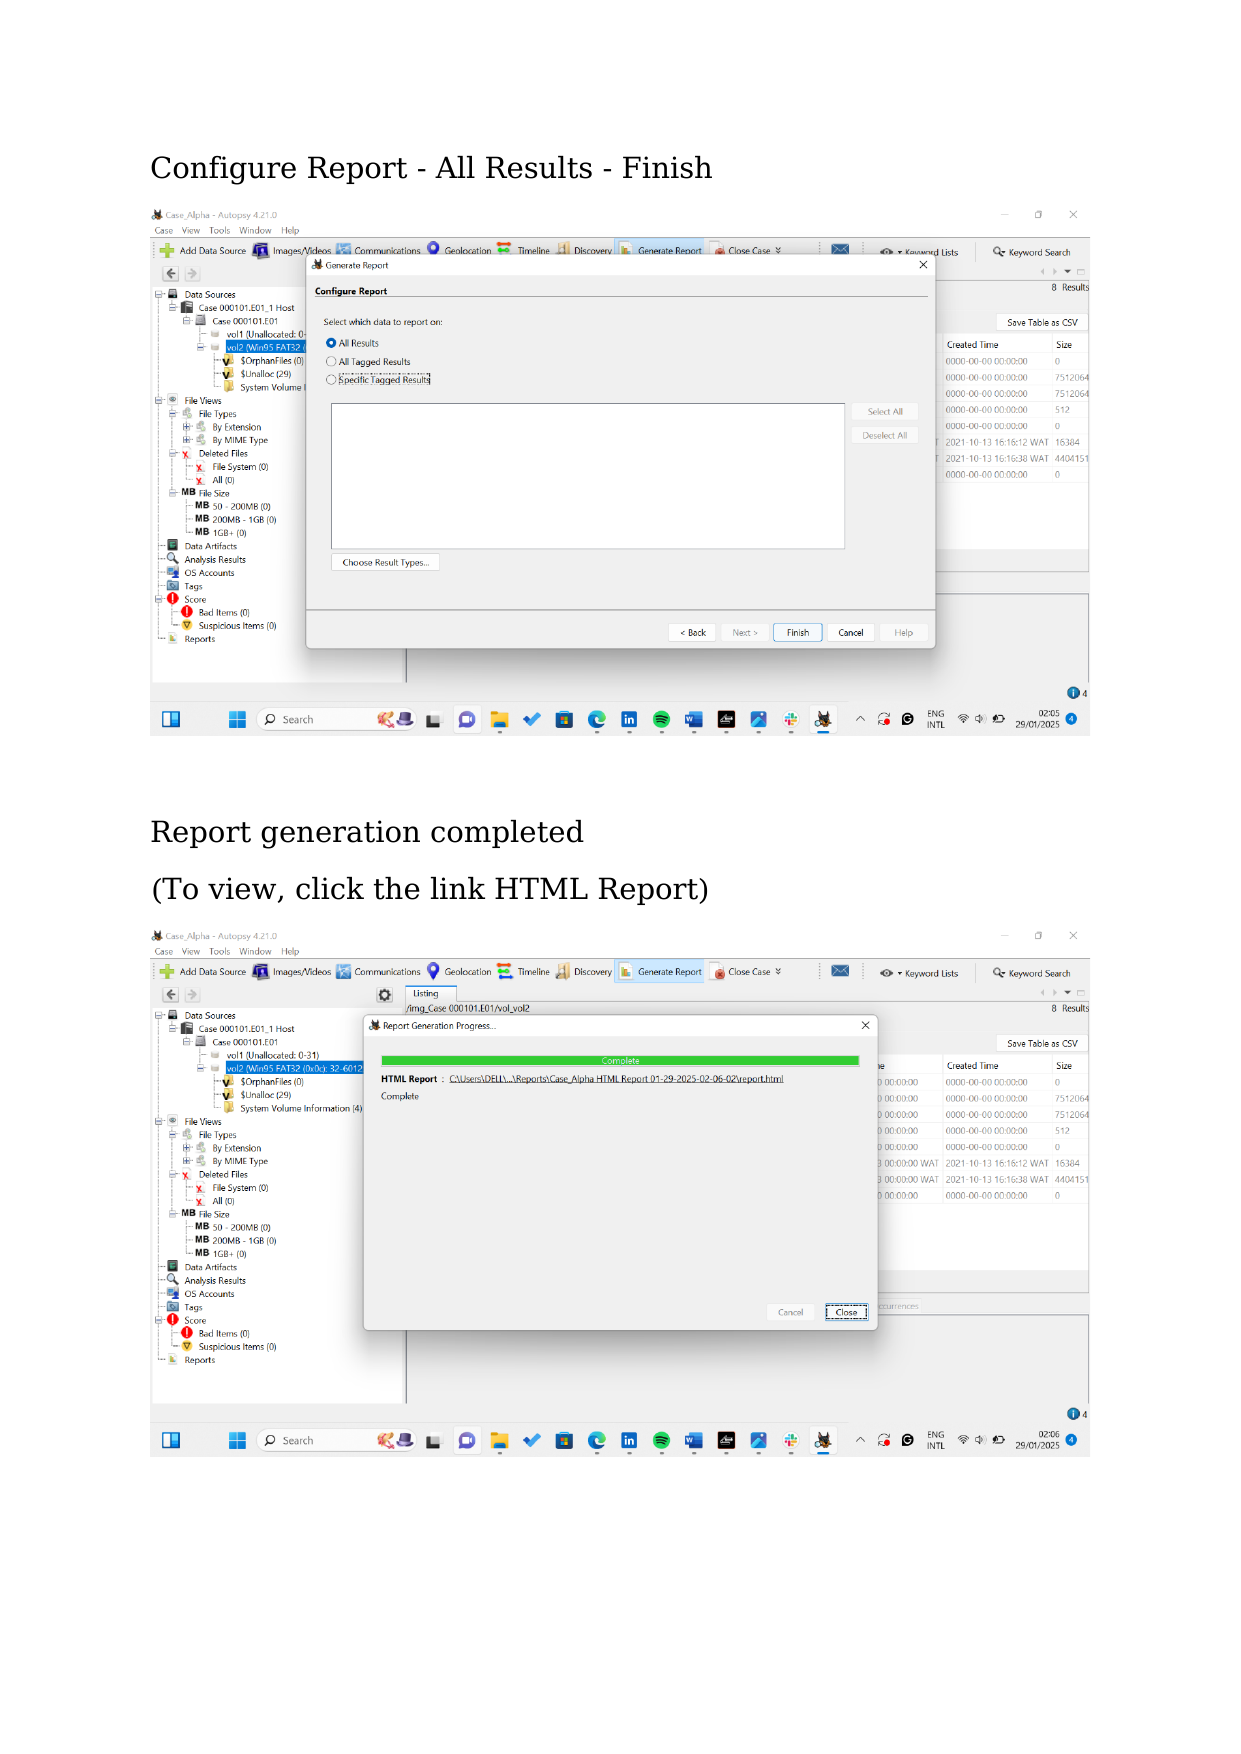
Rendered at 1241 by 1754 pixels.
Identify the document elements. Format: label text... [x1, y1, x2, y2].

picture [150, 927, 1091, 1457]
text Configure Report - All Results - Finish [150, 150, 1090, 185]
text Report generation completed [150, 814, 1090, 849]
text (To view, click the link HTML Report) [150, 871, 1090, 906]
picture [150, 206, 1091, 736]
